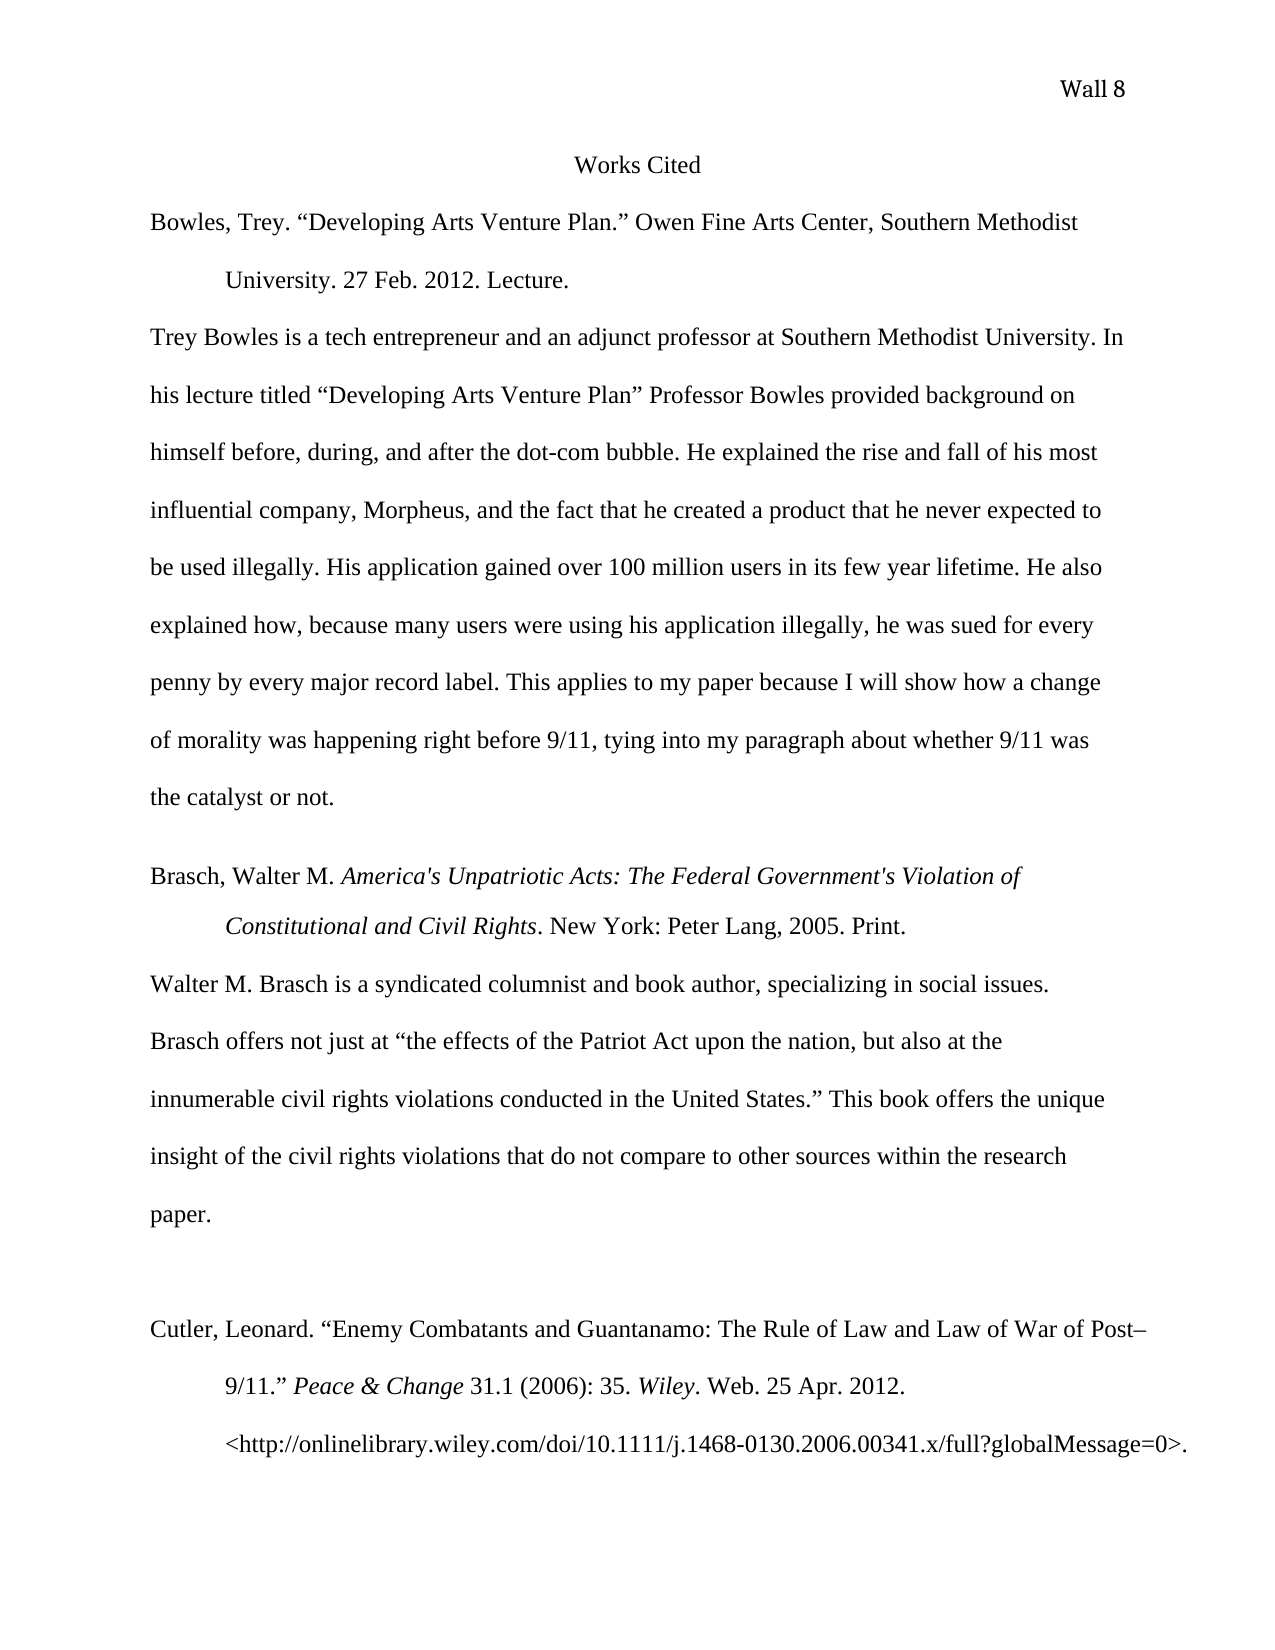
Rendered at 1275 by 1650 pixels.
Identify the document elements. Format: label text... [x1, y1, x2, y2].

text Brasch, Walter M. America's Unpatriotic Acts: The Federal Government's Violation of Constitutional and Civil Rights. New York: Peter Lang, 2005. Print. [150, 840, 1125, 940]
text Cutler, Leonard. “Enemy Combatants and Guantanamo: The Rule of Law and Law of War of Post–9/‌11.” Peace & Change 31.1 (2006): 35. Wiley. Web. 25 Apr. 2012. <http://onlinelibrary.wiley.com/‌doi/‌10.1111/‌j.1468-0130.2006.00341.x/‌full?globalMessage=0>. [150, 1314, 1200, 1457]
text Bowles, Trey. “Developing Arts Venture Plan.” Owen Fine Arts Center, Southern Methodist University. 27 Feb. 2012. Lecture. [150, 207, 1200, 294]
text Works Cited [150, 150, 1125, 179]
text Trey Bowles is a tech entrepreneur and an adjunct professor at Southern Methodist University. In his lecture titled “Developing Arts Venture Plan” Professor Bowles provided background on himself before, during, and after the dot-com bubble. He explained the rise and fall of his most influential company, Morpheus, and the fact that he created a product that he never expected to be used illegally. His application gained over 100 million users in its few year lifetime. He also explained how, because many users were using his application illegally, he was sued for every penny by every major record label. This applies to my paper because I will show how a change of morality was happening right before 9/11, tying into my paragraph about whether 9/11 was the catalyst or not. [150, 322, 1125, 811]
text Walter M. Brasch is a syndicated columnist and book author, specializing in social issues. Brasch offers not just at “the effects of the Patriot Act upon the nation, but also at the innumerable civil rights violations conducted in the United States.” This book offers the unique insight of the civil rights violations that do not compare to other sources within the research paper. [150, 969, 1125, 1227]
